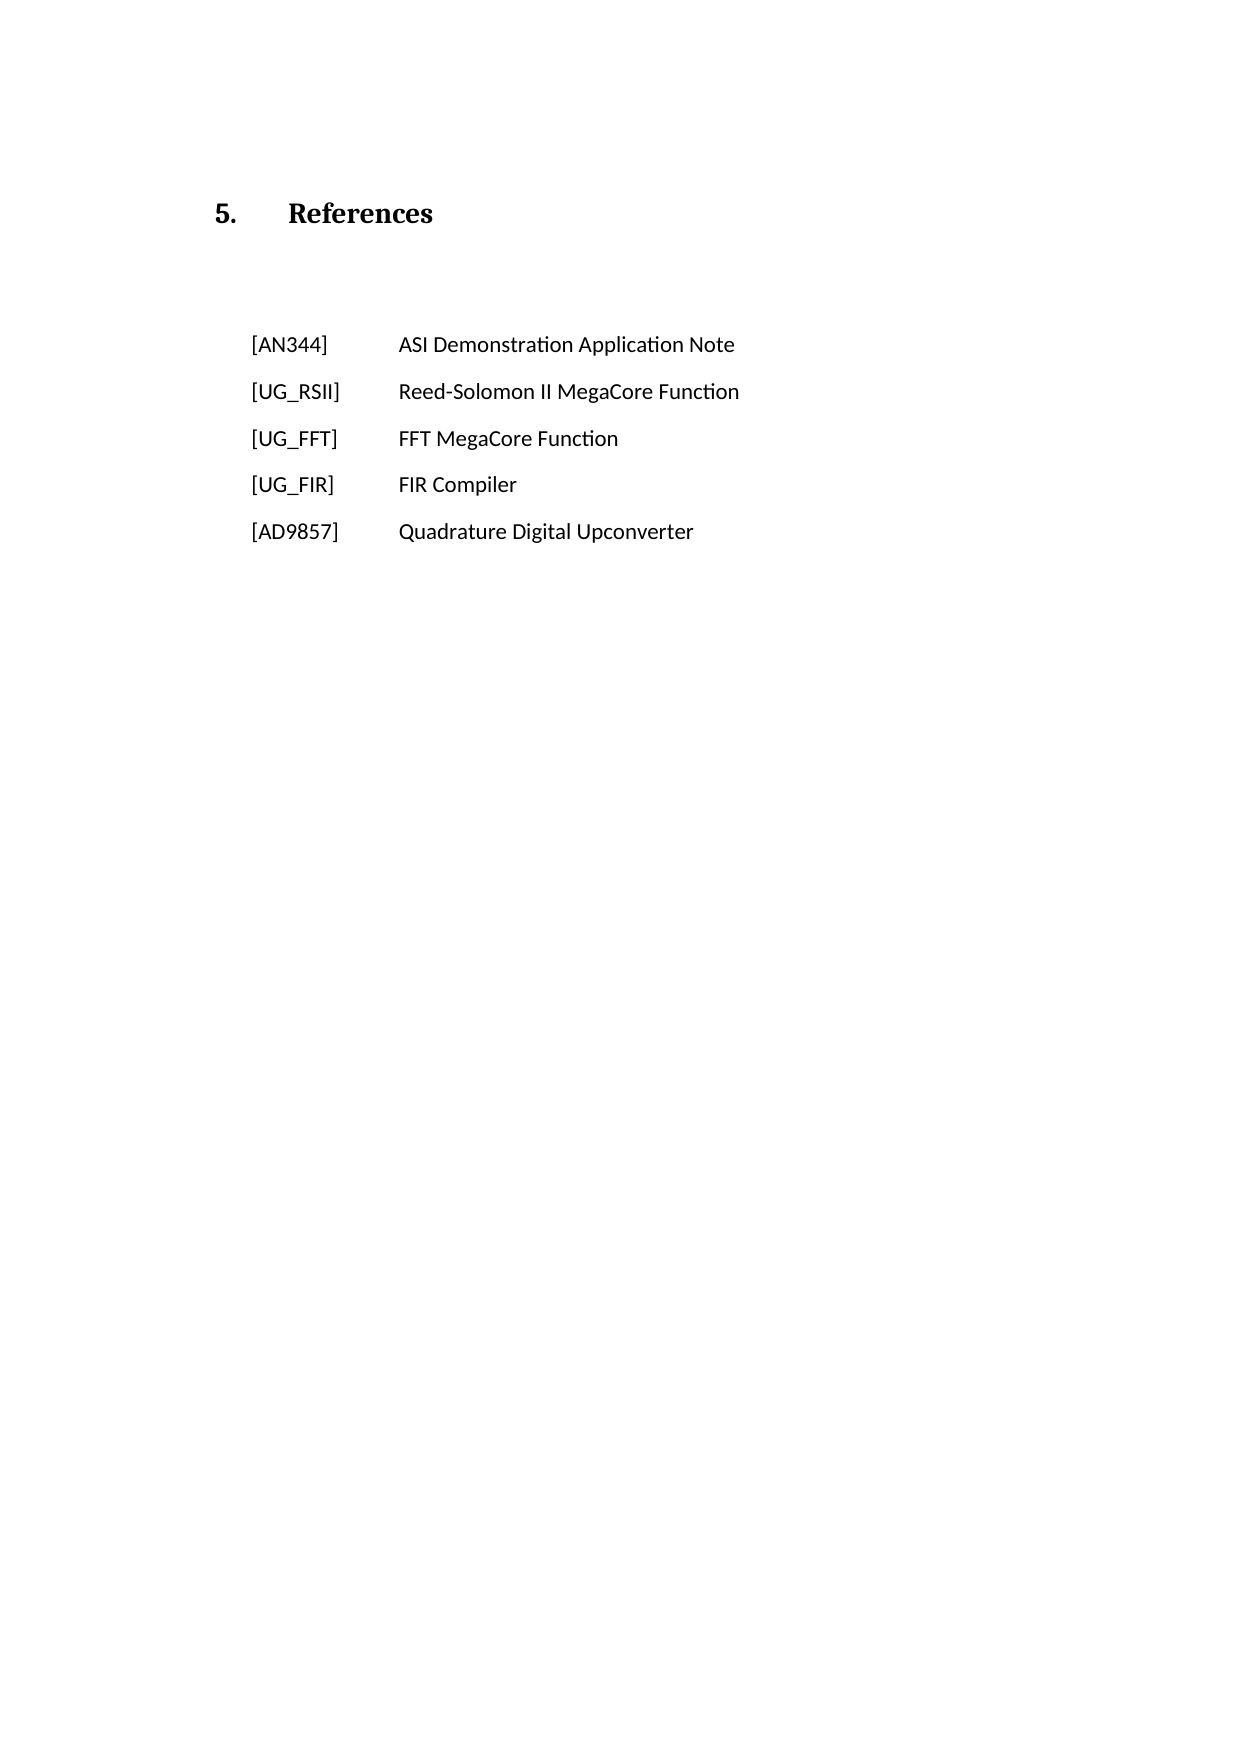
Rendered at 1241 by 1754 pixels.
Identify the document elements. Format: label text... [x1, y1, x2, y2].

text [AN344] ASI Demonstration Application Note [251, 330, 1063, 358]
subtitle References [215, 198, 1063, 231]
text [UG_RSII] Reed-Solomon II MegaCore Function [251, 377, 1063, 405]
text [UG_FIR] FIR Compiler [251, 471, 1063, 498]
text [UG_FFT] FFT MegaCore Function [251, 424, 1063, 452]
text [AD9857] Quadrature Digital Upconverter [251, 517, 1063, 545]
